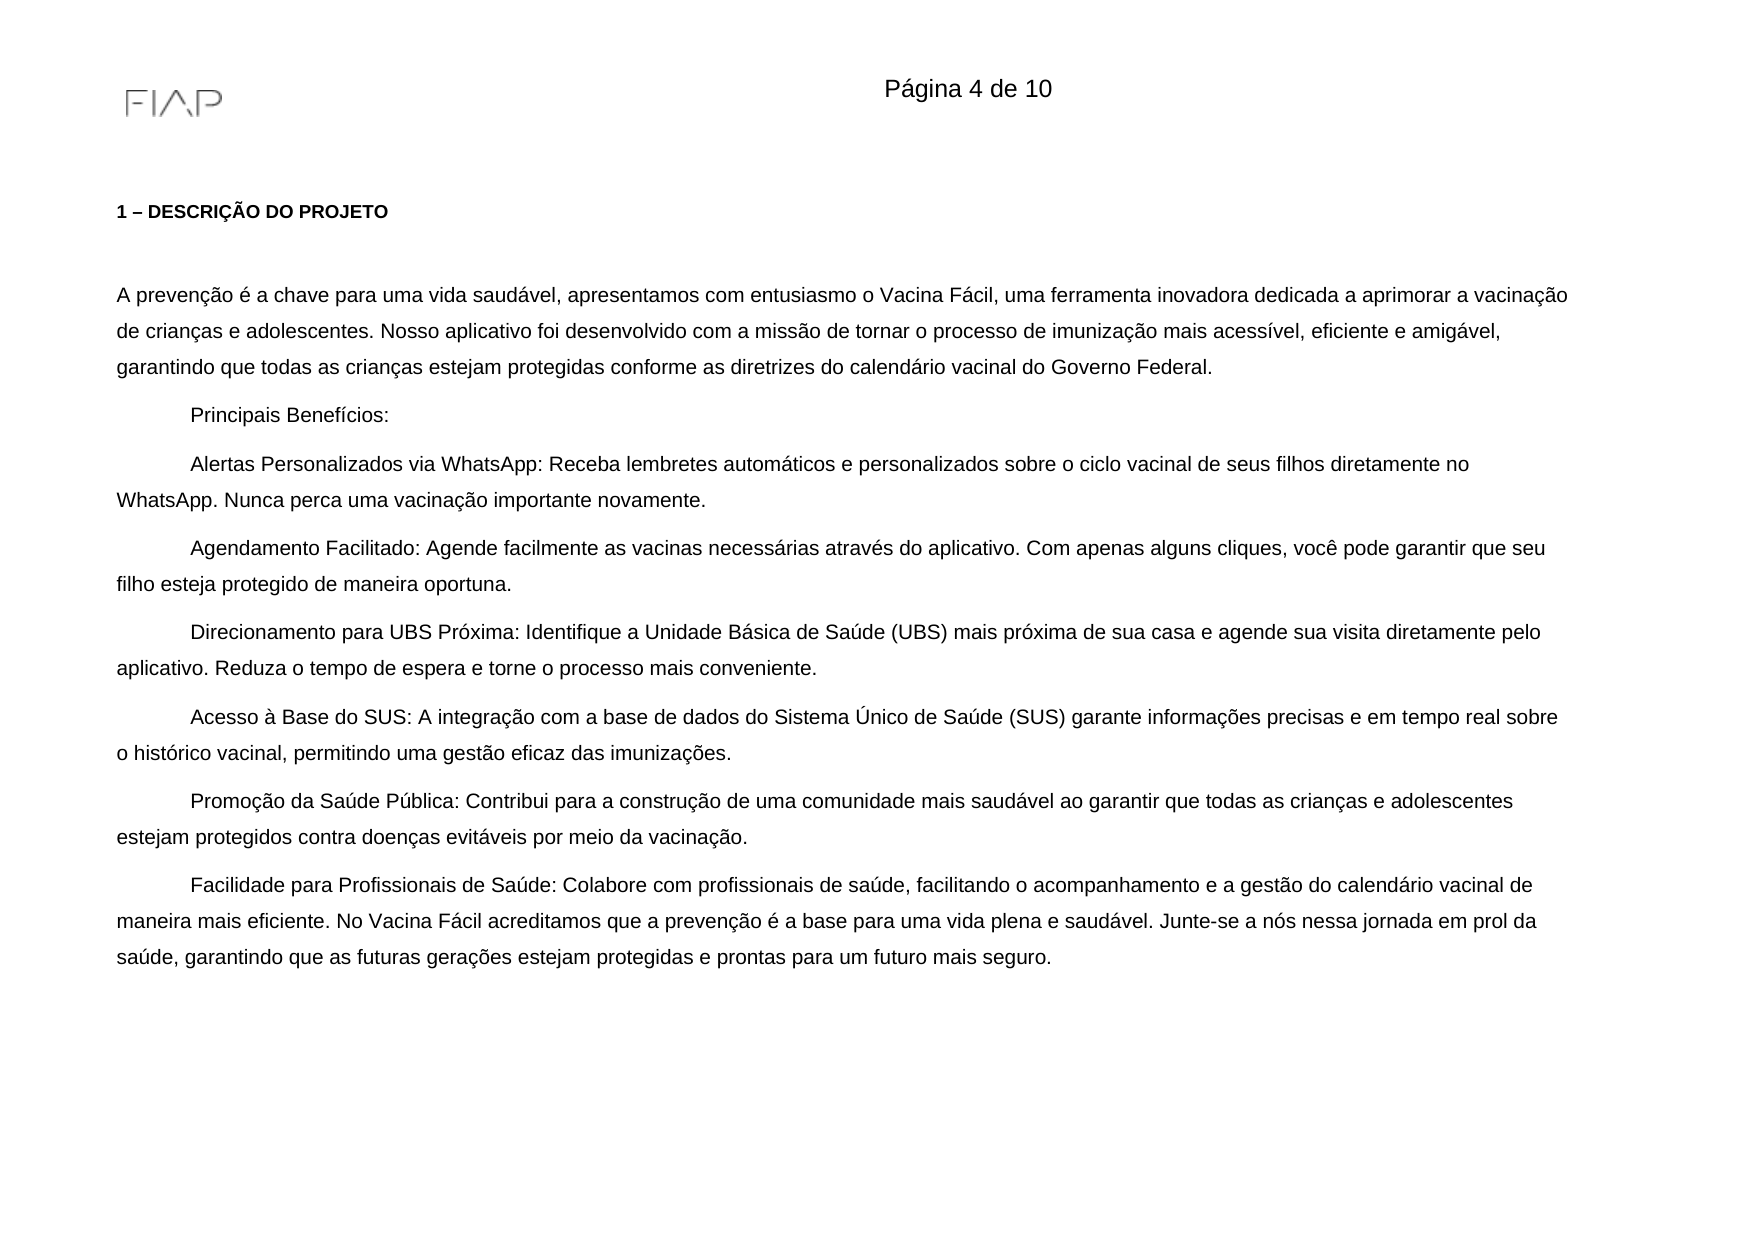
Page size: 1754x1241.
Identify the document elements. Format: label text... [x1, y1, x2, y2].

text 1 – Descrição do Projeto [116, 200, 1576, 222]
list Alertas Personalizados via WhatsApp: Receba lembretes automáticos e personalizados sobre o ciclo vacinal de seus filhos diretamente no WhatsApp. Nunca perca uma vacinação importante novamente. [116, 451, 1576, 511]
list Facilidade para Profissionais de Saúde: Colabore com profissionais de saúde, facilitando o acompanhamento e a gestão do calendário vacinal de maneira mais eficiente. No Vacina Fácil acreditamos que a prevenção é a base para uma vida plena e saudável. Junte-se a nós nessa jornada em prol da saúde, garantindo que as futuras gerações estejam protegidas e prontas para um futuro mais seguro. [116, 873, 1576, 969]
list Agendamento Facilitado: Agende facilmente as vacinas necessárias através do aplicativo. Com apenas alguns cliques, você pode garantir que seu filho esteja protegido de maneira oportuna. [116, 536, 1576, 596]
list A prevenção é a chave para uma vida saudável, apresentamos com entusiasmo o Vacina Fácil, uma ferramenta inovadora dedicada a aprimorar a vacinação de crianças e adolescentes. Nosso aplicativo foi desenvolvido com a missão de tornar o processo de imunização mais acessível, eficiente e amigável, garantindo que todas as crianças estejam protegidas conforme as diretrizes do calendário vacinal do Governo Federal. [116, 283, 1576, 378]
picture [126, 90, 222, 117]
list Principais Benefícios: [116, 403, 1576, 427]
list Acesso à Base do SUS: A integração com a base de dados do Sistema Único de Saúde (SUS) garante informações precisas e em tempo real sobre o histórico vacinal, permitindo uma gestão eficaz das imunizações. [116, 704, 1576, 764]
list Promoção da Saúde Pública: Contribui para a construção de uma comunidade mais saudável ao garantir que todas as crianças e adolescentes estejam protegidos contra doenças evitáveis por meio da vacinação. [116, 789, 1576, 849]
list Direcionamento para UBS Próxima: Identifique a Unidade Básica de Saúde (UBS) mais próxima de sua casa e agende sua visita diretamente pelo aplicativo. Reduza o tempo de espera e torne o processo mais conveniente. [116, 620, 1576, 680]
